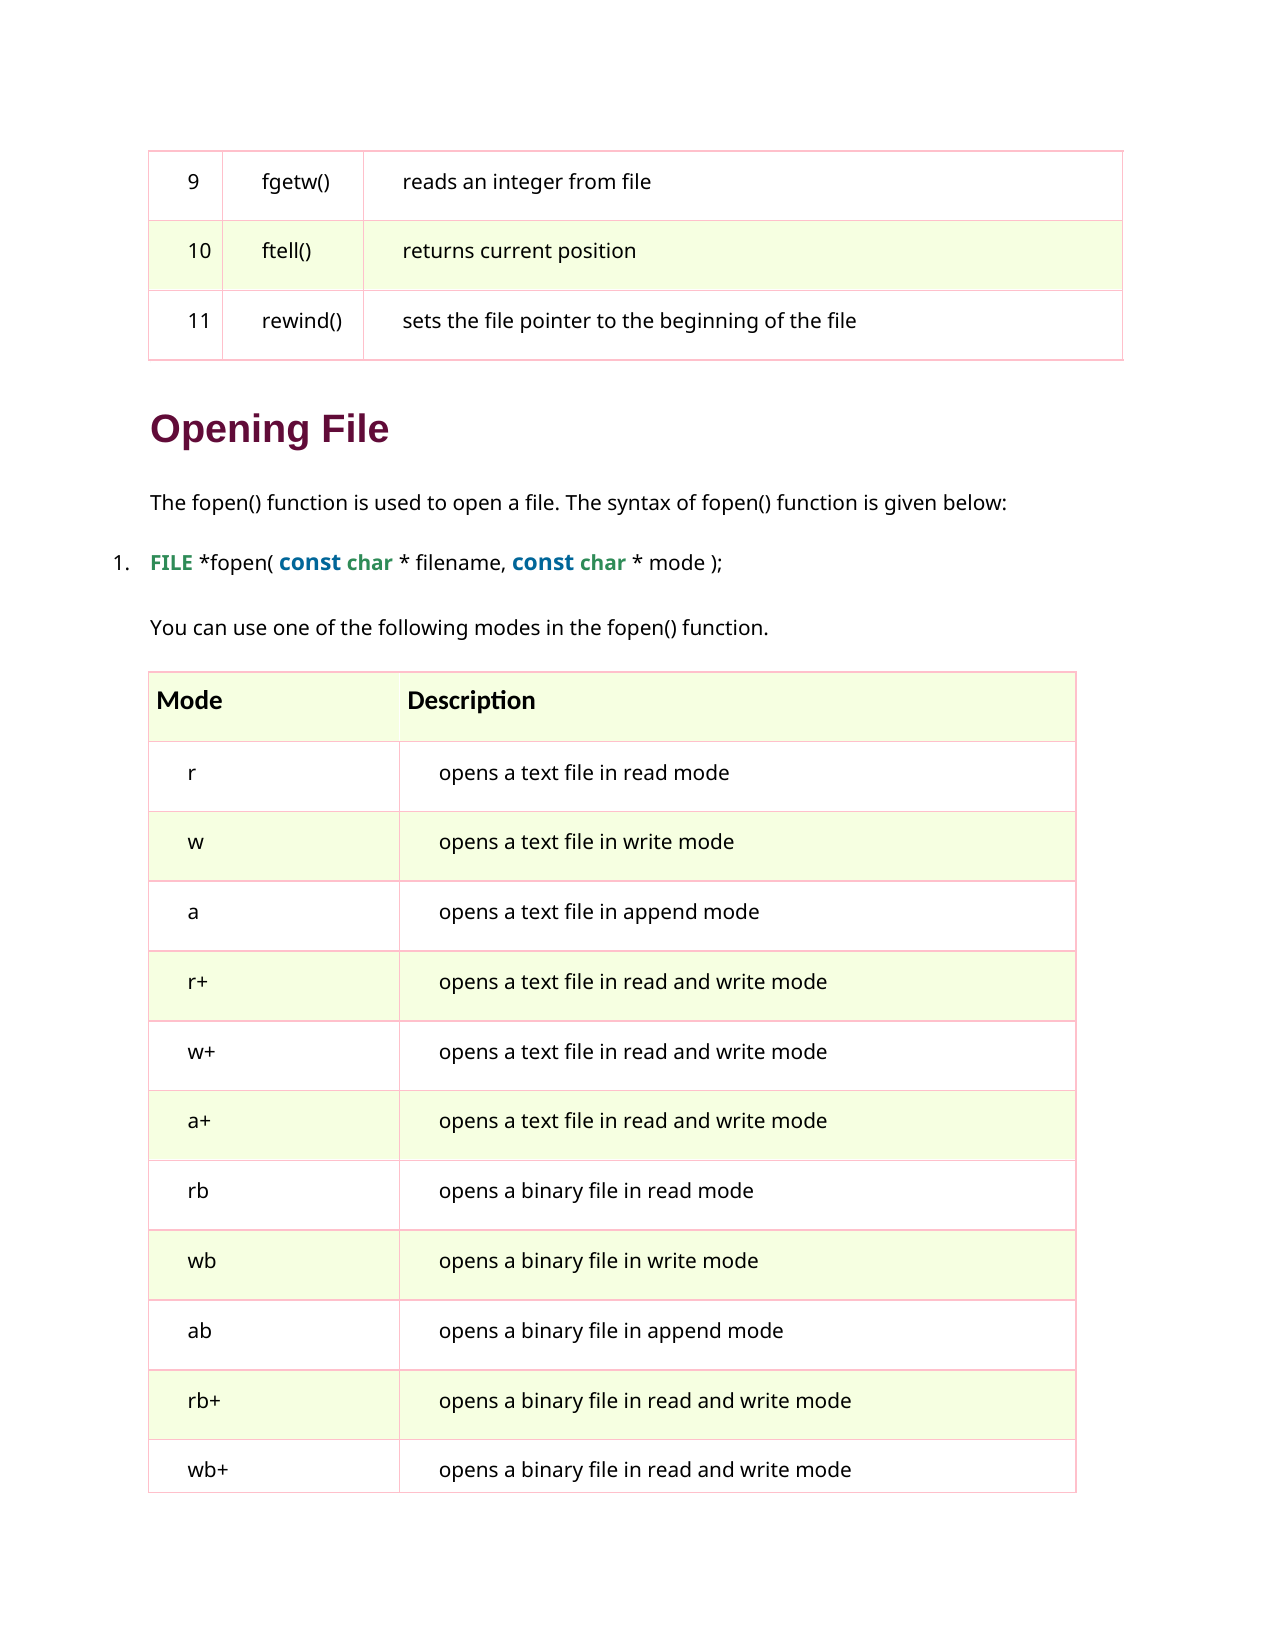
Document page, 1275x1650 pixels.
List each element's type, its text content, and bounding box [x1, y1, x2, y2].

table_cell opens a binary file in append mode [400, 1301, 1075, 1369]
table_cell wb [149, 1231, 399, 1299]
table_cell returns current position [364, 221, 1122, 289]
table_cell opens a text file in read and write mode [400, 1091, 1075, 1159]
table_cell 11 [149, 291, 222, 359]
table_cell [400, 1371, 1075, 1439]
table_cell w [149, 812, 399, 880]
table_cell reads an integer from file [364, 152, 1122, 220]
table_cell w+ [149, 1022, 399, 1090]
table_cell rewind() [223, 291, 363, 359]
text The fopen() function is used to open a file. The syntax of fopen() function is given below: [150, 480, 1125, 516]
table_cell a [149, 882, 399, 950]
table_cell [400, 1440, 1075, 1492]
table_cell opens a text file in read mode [400, 742, 1075, 811]
text You can use one of the following modes in the fopen() function. [150, 606, 1125, 642]
table_cell opens a text file in append mode [400, 882, 1075, 950]
list FILE *fopen( const char * filename, const char * mode ); [112, 546, 1125, 577]
table_cell rb [149, 1161, 399, 1229]
table_cell fgetw() [223, 152, 363, 220]
subtitle Opening File [150, 406, 1125, 451]
table_cell opens a text file in read and write mode [400, 952, 1075, 1020]
table_cell a+ [149, 1091, 399, 1159]
table_cell wb+ [149, 1440, 399, 1492]
table_cell rb+ [149, 1371, 399, 1439]
table_cell r [149, 742, 399, 811]
table_cell 10 [149, 221, 222, 289]
table_cell r+ [149, 952, 399, 1020]
table_cell sets the file pointer to the beginning of the file [364, 291, 1122, 359]
table_cell ab [149, 1301, 399, 1369]
table_cell opens a text file in read and write mode [400, 1022, 1075, 1090]
table_cell ftell() [223, 221, 363, 289]
table_cell opens a text file in write mode [400, 812, 1075, 880]
table_cell 9 [149, 152, 222, 220]
table_header Description [400, 673, 1075, 741]
table_cell opens a binary file in write mode [400, 1231, 1075, 1299]
table_header Mode [149, 673, 399, 741]
table_cell opens a binary file in read mode [400, 1161, 1075, 1229]
